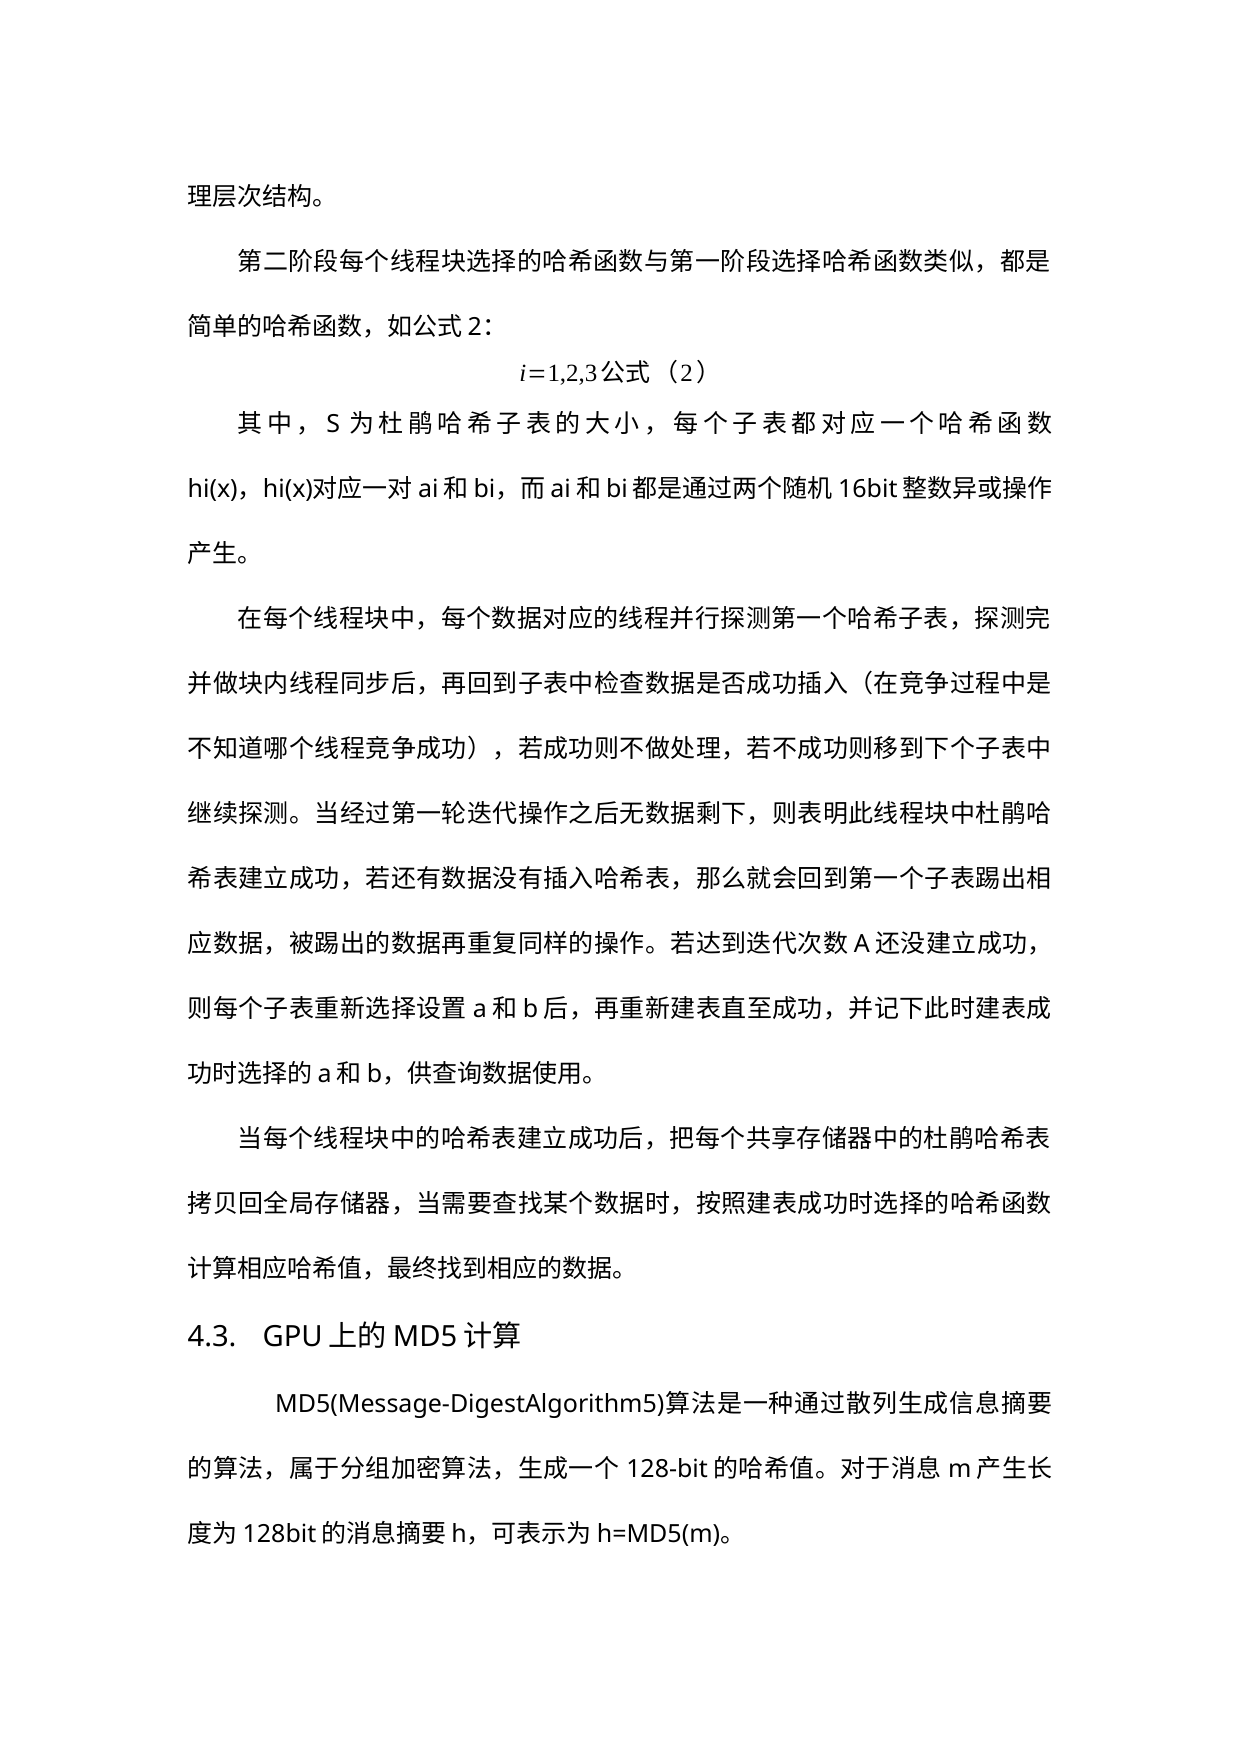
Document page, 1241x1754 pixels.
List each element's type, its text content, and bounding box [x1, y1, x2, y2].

text 在每个线程块中，每个数据对应的线程并行探测第一个哈希子表，探测完并做块内线程同步后，再回到子表中检查数据是否成功插入（在竞争过程中是不知道哪个线程竞争成功），若成功则不做处理，若不成功则移到下个子表中继续探测。当经过第一轮迭代操作之后无数据剩下，则表明此线程块中杜鹃哈希表建立成功，若还有数据没有插入哈希表，那么就会回到第一个子表踢出相应数据，被踢出的数据再重复同样的操作。若达到迭代次数A还没建立成功，则每个子表重新选择设置a和b后，再重新建表直至成功，并记下此时建表成功时选择的a和b，供查询数据使用。 [187, 584, 1053, 1104]
text 第二阶段每个线程块选择的哈希函数与第一阶段选择哈希函数类似，都是简单的哈希函数，如公式2： [187, 227, 1053, 357]
text 其中，S为杜鹃哈希子表的大小，每个子表都对应一个哈希函数hi(x)，hi(x)对应一对ai和bi，而ai和bi都是通过两个随机16bit整数异或操作产生。 [187, 389, 1053, 584]
text 当每个线程块中的哈希表建立成功后，把每个共享存储器中的杜鹃哈希表拷贝回全局存储器，当需要查找某个数据时，按照建表成功时选择的哈希函数计算相应哈希值，最终找到相应的数据。 [187, 1104, 1053, 1299]
subtitle GPU上的MD5计算 [187, 1302, 1053, 1367]
text MD5(Message-DigestAlgorithm5)算法是一种通过散列生成信息摘要的算法，属于分组加密算法，生成一个128-bit的哈希值。对于消息m产生长度为128bit的消息摘要h，可表示为h=MD5(m)。 [187, 1369, 1053, 1564]
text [187, 162, 1053, 227]
